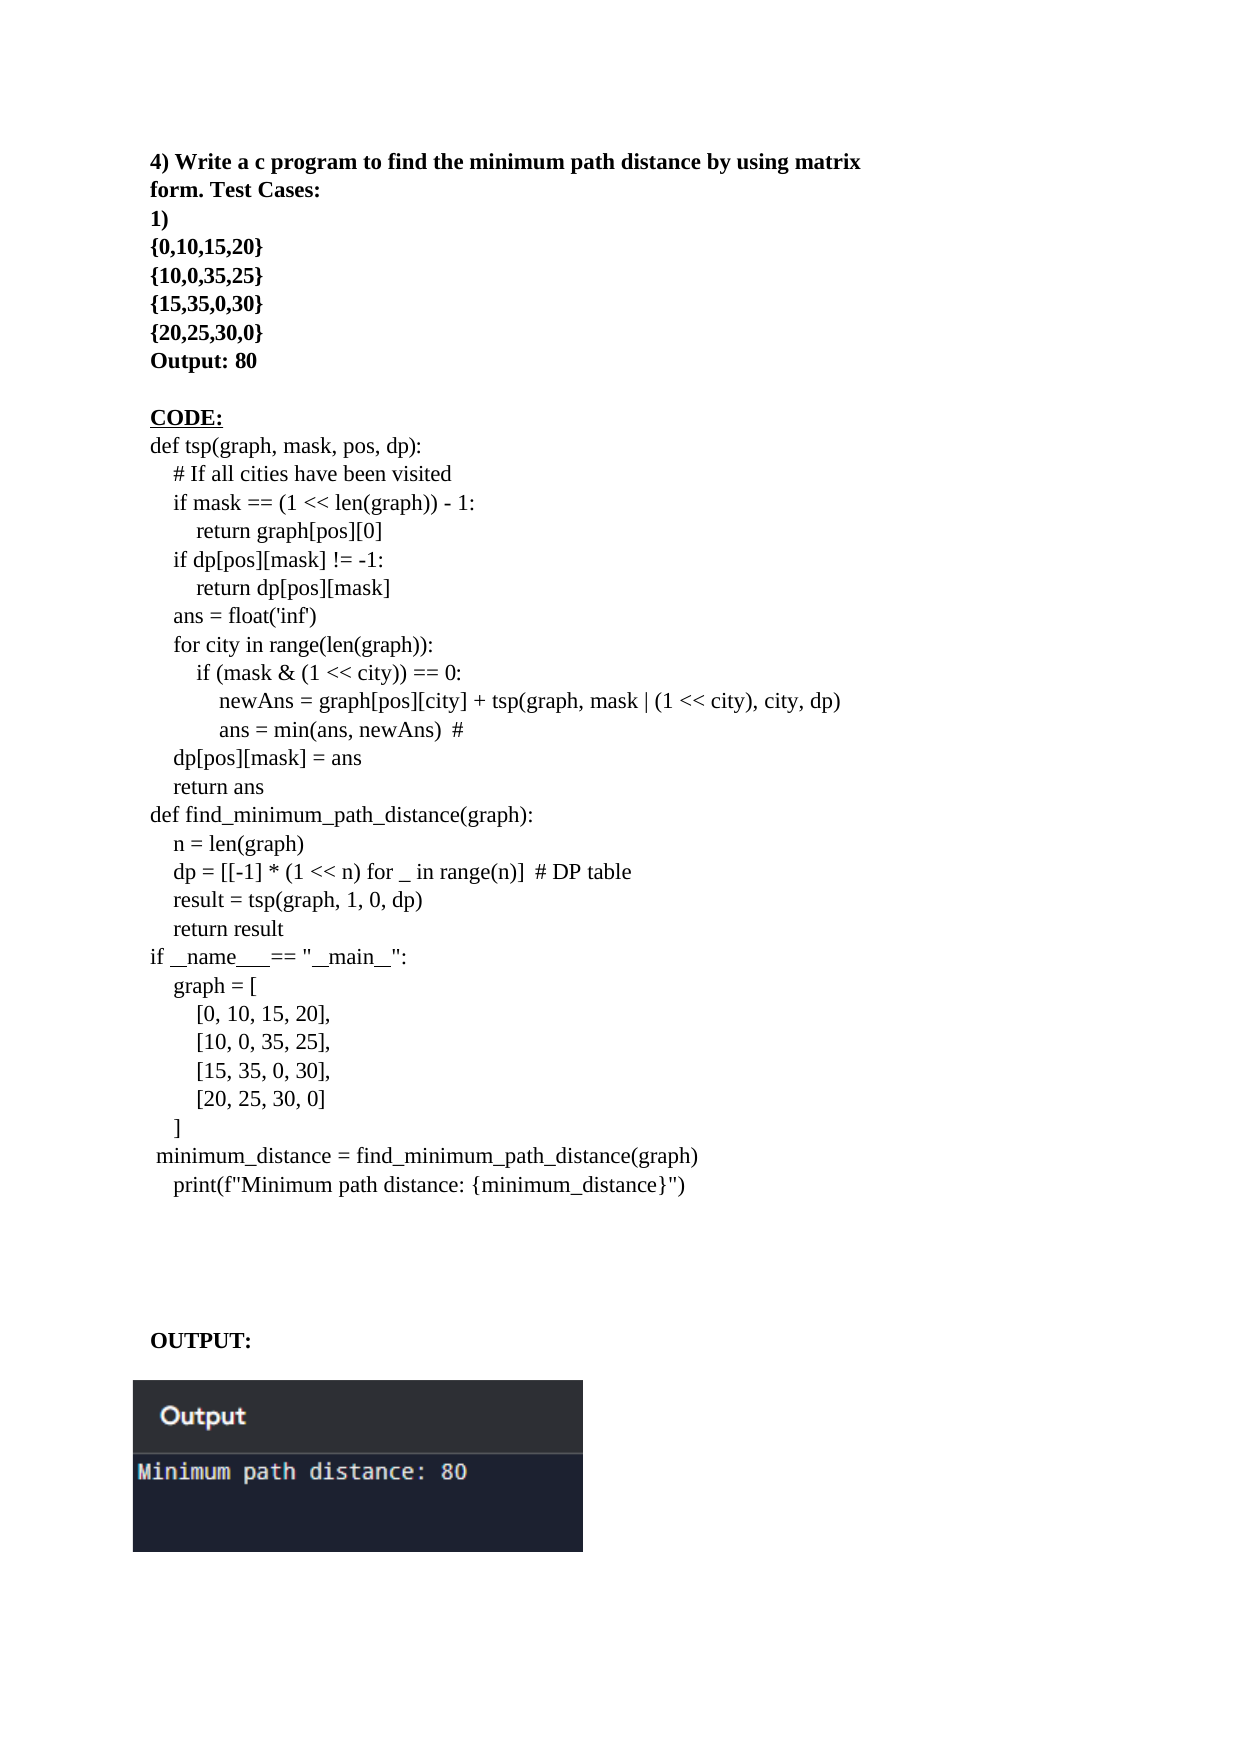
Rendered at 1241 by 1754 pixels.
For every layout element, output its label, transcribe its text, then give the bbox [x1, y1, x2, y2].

text {0,10,15,20} [150, 233, 1093, 260]
text ] [173, 1114, 1093, 1140]
text dp[pos][mask] = ans return ans [173, 744, 390, 799]
text [0, 10, 15, 20], [196, 1000, 1093, 1027]
text if (mask & (1 << city)) == 0: [196, 659, 1093, 686]
text newAns = graph[pos][city] + tsp(graph, mask | (1 << city), city, dp) ans = min(ans, newAns) # [219, 687, 851, 742]
text [20, 25, 30, 0] [196, 1086, 1093, 1112]
text {10,0,35,25} [150, 262, 1093, 288]
list Write a c program to find the minimum path distance by using matrix form. Test Cases: [150, 148, 919, 203]
text if mask == (1 << len(graph)) - 1: return graph[pos][0] [173, 489, 483, 544]
subtitle CODE: [150, 404, 1093, 431]
text [15, 35, 0, 30], [196, 1057, 1093, 1083]
text 1) [150, 205, 1093, 231]
text # If all cities have been visited [173, 460, 1093, 487]
text [10, 0, 35, 25], [196, 1028, 1093, 1055]
text {15,35,0,30} [150, 290, 1093, 317]
text def tsp(graph, mask, pos, dp): [150, 432, 1093, 458]
text return result [173, 915, 1093, 941]
subtitle OUTPUT: [150, 1327, 1093, 1354]
text minimum_distance = find_minimum_path_distance(graph) print(f"Minimum path distance: {minimum_distance}") [156, 1142, 792, 1197]
text for city in range(len(graph)): [173, 631, 1093, 657]
text Output: 80 [150, 347, 1093, 373]
text def find_minimum_path_distance(graph): n = len(graph) [150, 801, 534, 856]
picture [132, 1380, 583, 1552]
text if name == " main ": graph = [ [150, 943, 419, 998]
text {20,25,30,0} [150, 319, 1093, 345]
text if dp[pos][mask] != -1: return dp[pos][mask] [173, 546, 390, 600]
text ans = float('inf') [173, 602, 1093, 628]
text dp = [[-1] * (1 << n) for _ in range(n)] # DP table result = tsp(graph, 1, 0, dp) [173, 858, 662, 913]
